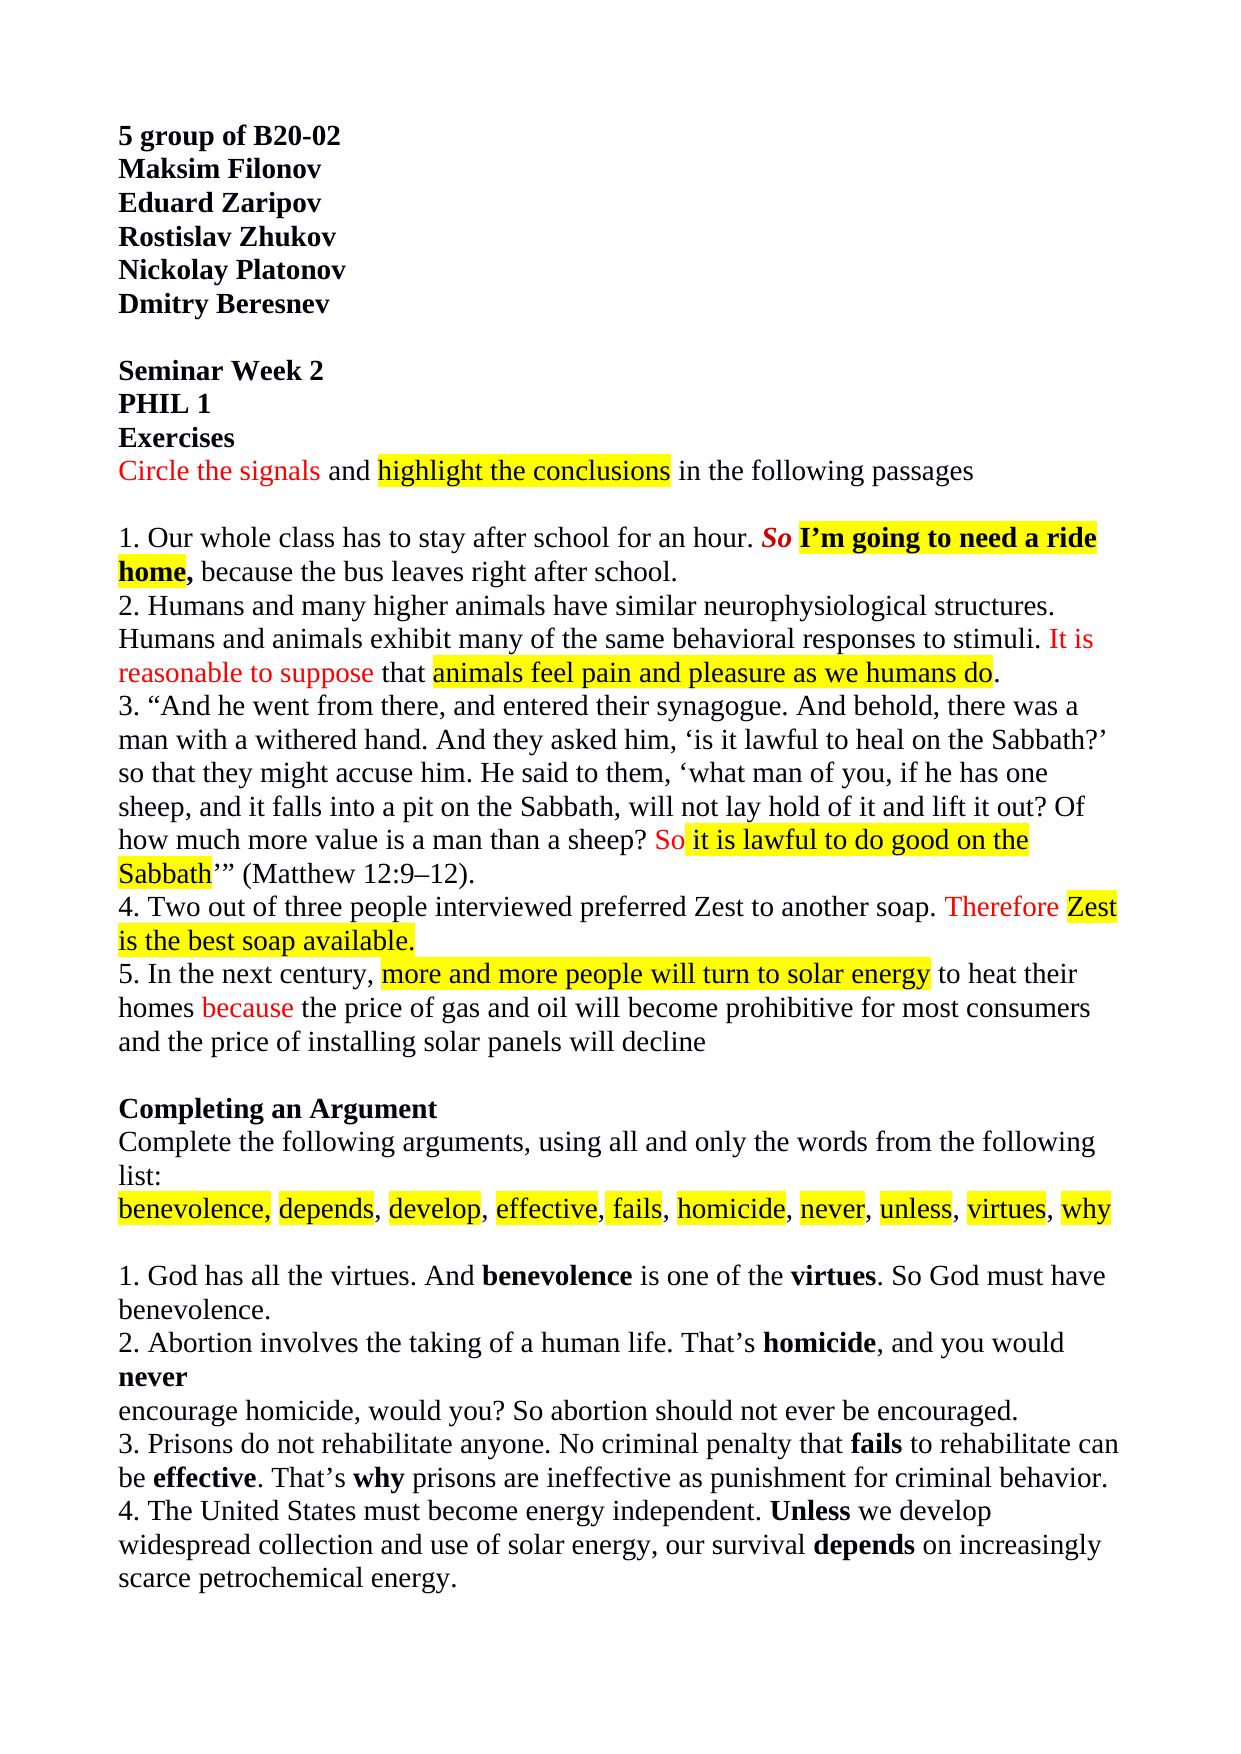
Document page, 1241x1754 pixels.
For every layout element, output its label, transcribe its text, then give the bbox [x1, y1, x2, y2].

text 2. Humans and many higher animals have similar neurophysiological structures. Humans and animals exhibit many of the same behavioral responses to stimuli. It is reasonable to suppose that animals feel pain and pleasure as we humans do. [118, 588, 1122, 688]
text Exercises [118, 420, 1122, 453]
text encourage homicide, would you? So abortion should not ever be encouraged. [118, 1393, 1122, 1426]
text Sabbath’” (Matthew 12:9–12). [212, 856, 1122, 889]
text 1. God has all the virtues. And benevolence is one of the virtues. So God must have benevolence. [118, 1258, 1122, 1326]
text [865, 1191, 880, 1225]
text Complete the following arguments, using all and only the words from the following list: [118, 1124, 1122, 1191]
text Eduard Zaripov [118, 185, 1122, 219]
text Rostislav Zhukov [118, 219, 1122, 252]
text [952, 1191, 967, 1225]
text 4. The United States must become energy independent. Unless we develop widespread collection and use of solar energy, our survival depends on increasingly scarce petrochemical energy. [118, 1493, 1122, 1594]
text PHIL 1 [118, 386, 1122, 420]
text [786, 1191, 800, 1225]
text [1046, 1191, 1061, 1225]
text 5 group of B20-02 [118, 118, 1122, 152]
text 3. Prisons do not rehabilitate anyone. No criminal penalty that fails to rehabilitate can be effective. That’s why prisons are ineffective as punishment for criminal behavior. [118, 1426, 1122, 1493]
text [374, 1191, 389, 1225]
text 4. Two out of three people interviewed preferred Zest to another soap. Therefore Zest is the best soap available. [118, 889, 1122, 957]
text Circle the signals and highlight the conclusions in the following passages [118, 453, 1122, 487]
text 1. Our whole class has to stay after school for an hour. So I’m going to need a ride home, because the bus leaves right after school. [118, 521, 1122, 588]
text 3. “And he went from there, and entered their synagogue. And behold, there was a man with a withered hand. And they asked him, ‘is it lawful to heal on the Sabbath?’ so that they might accuse him. He said to them, ‘what man of you, if he has one sheep, and it falls into a pit on the Sabbath, will not lay hold of it and lift it out? Of how much more value is a man than a sheep? So it is lawful to do good on the [118, 688, 1122, 856]
text Maksim Filonov [118, 152, 1122, 185]
text Nickolay Platonov [118, 252, 1122, 286]
text Dmitry Beresnev [118, 286, 1122, 319]
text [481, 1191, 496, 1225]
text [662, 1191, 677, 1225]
text 2. Abortion involves the taking of a human life. That’s homicide, and you would never [118, 1326, 1122, 1393]
text Seminar Week 2 [118, 353, 1122, 386]
text Completing an Argument [118, 1091, 1122, 1124]
text 5. In the next century, more and more people will turn to solar energy to heat their homes because the price of gas and oil will become prohibitive for most consumers and the price of installing solar panels will decline [118, 957, 1122, 1057]
